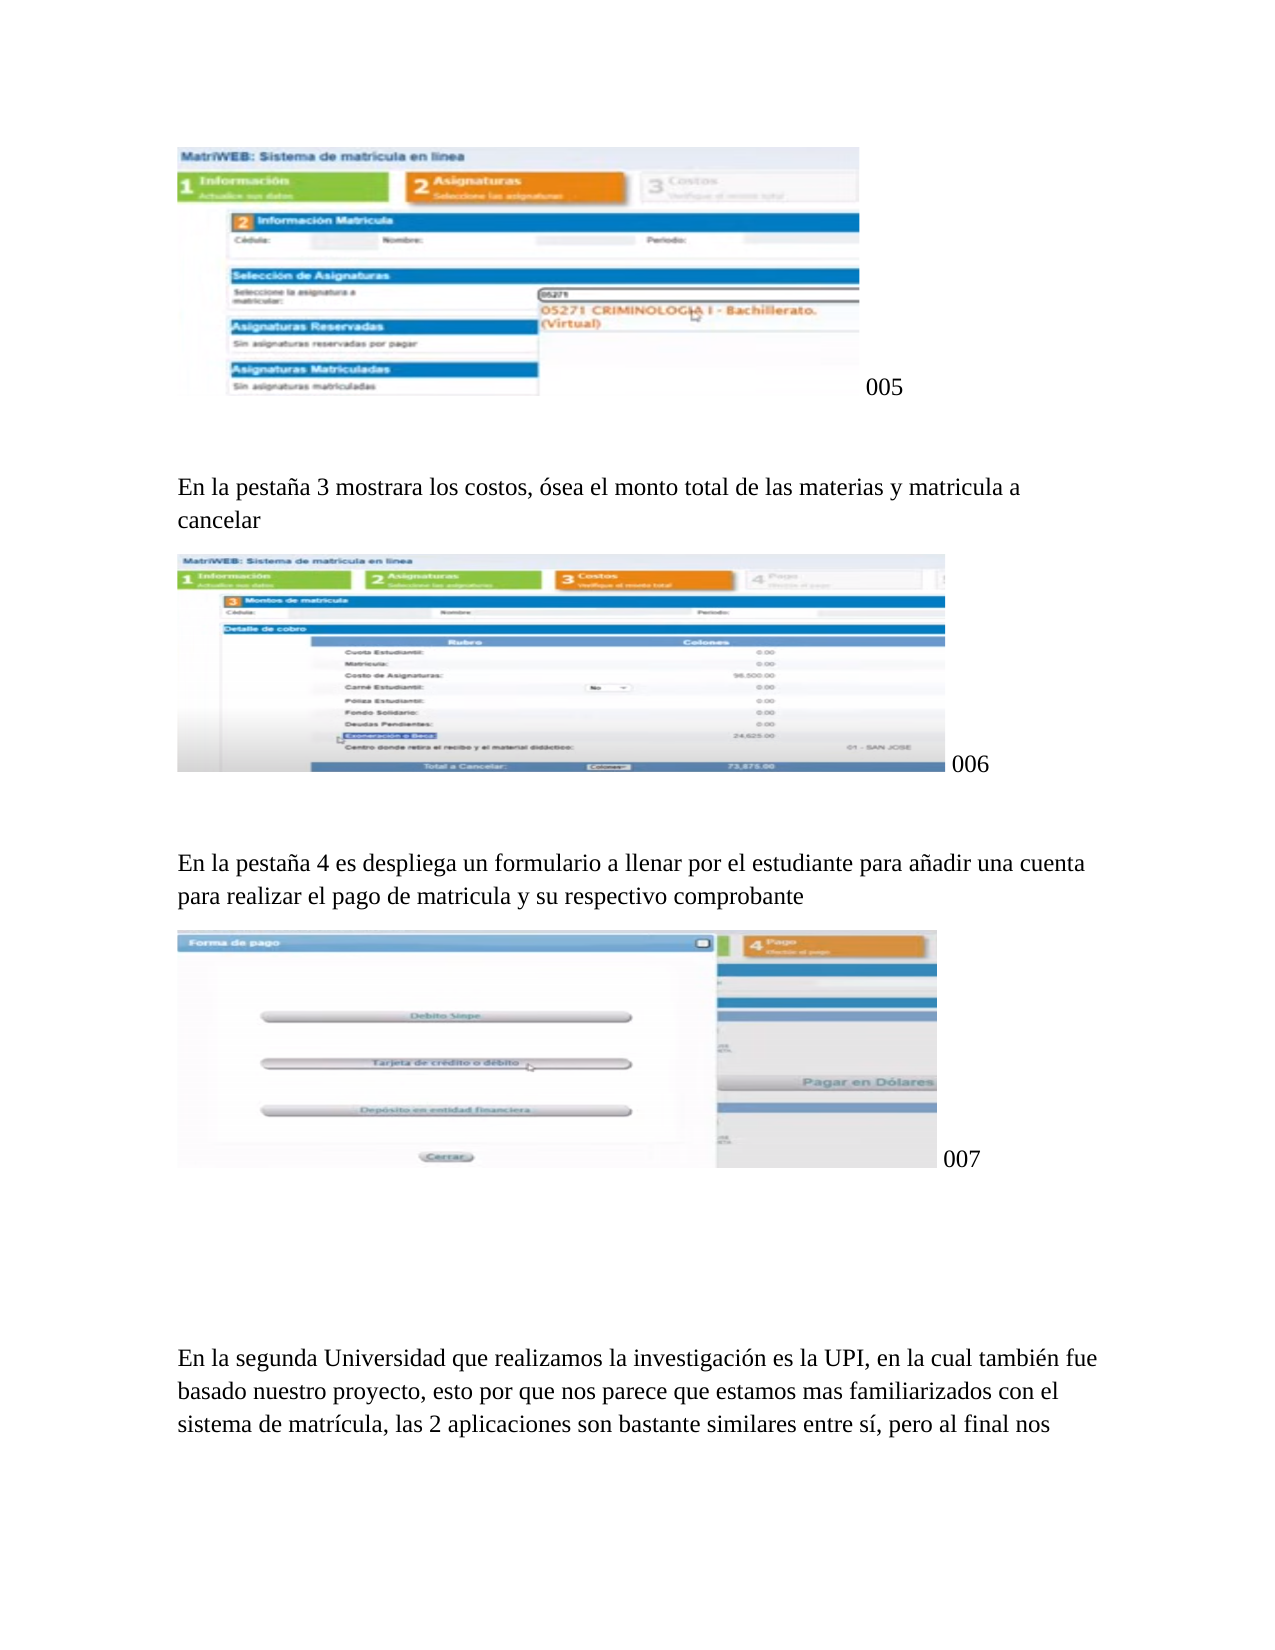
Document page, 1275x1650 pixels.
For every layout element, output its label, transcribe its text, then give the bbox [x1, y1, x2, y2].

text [177, 1343, 1098, 1438]
picture [177, 930, 937, 1168]
picture [177, 554, 946, 772]
text En la pestaña 3 mostrara los costos, ósea el monto total de las materias y matricula a cancelar [177, 472, 1098, 533]
text En la pestaña 4 es despliega un formulario a llenar por el estudiante para añadir una cuenta para realizar el pago de matricula y su respectivo comprobante [177, 848, 1098, 910]
picture [177, 147, 860, 396]
